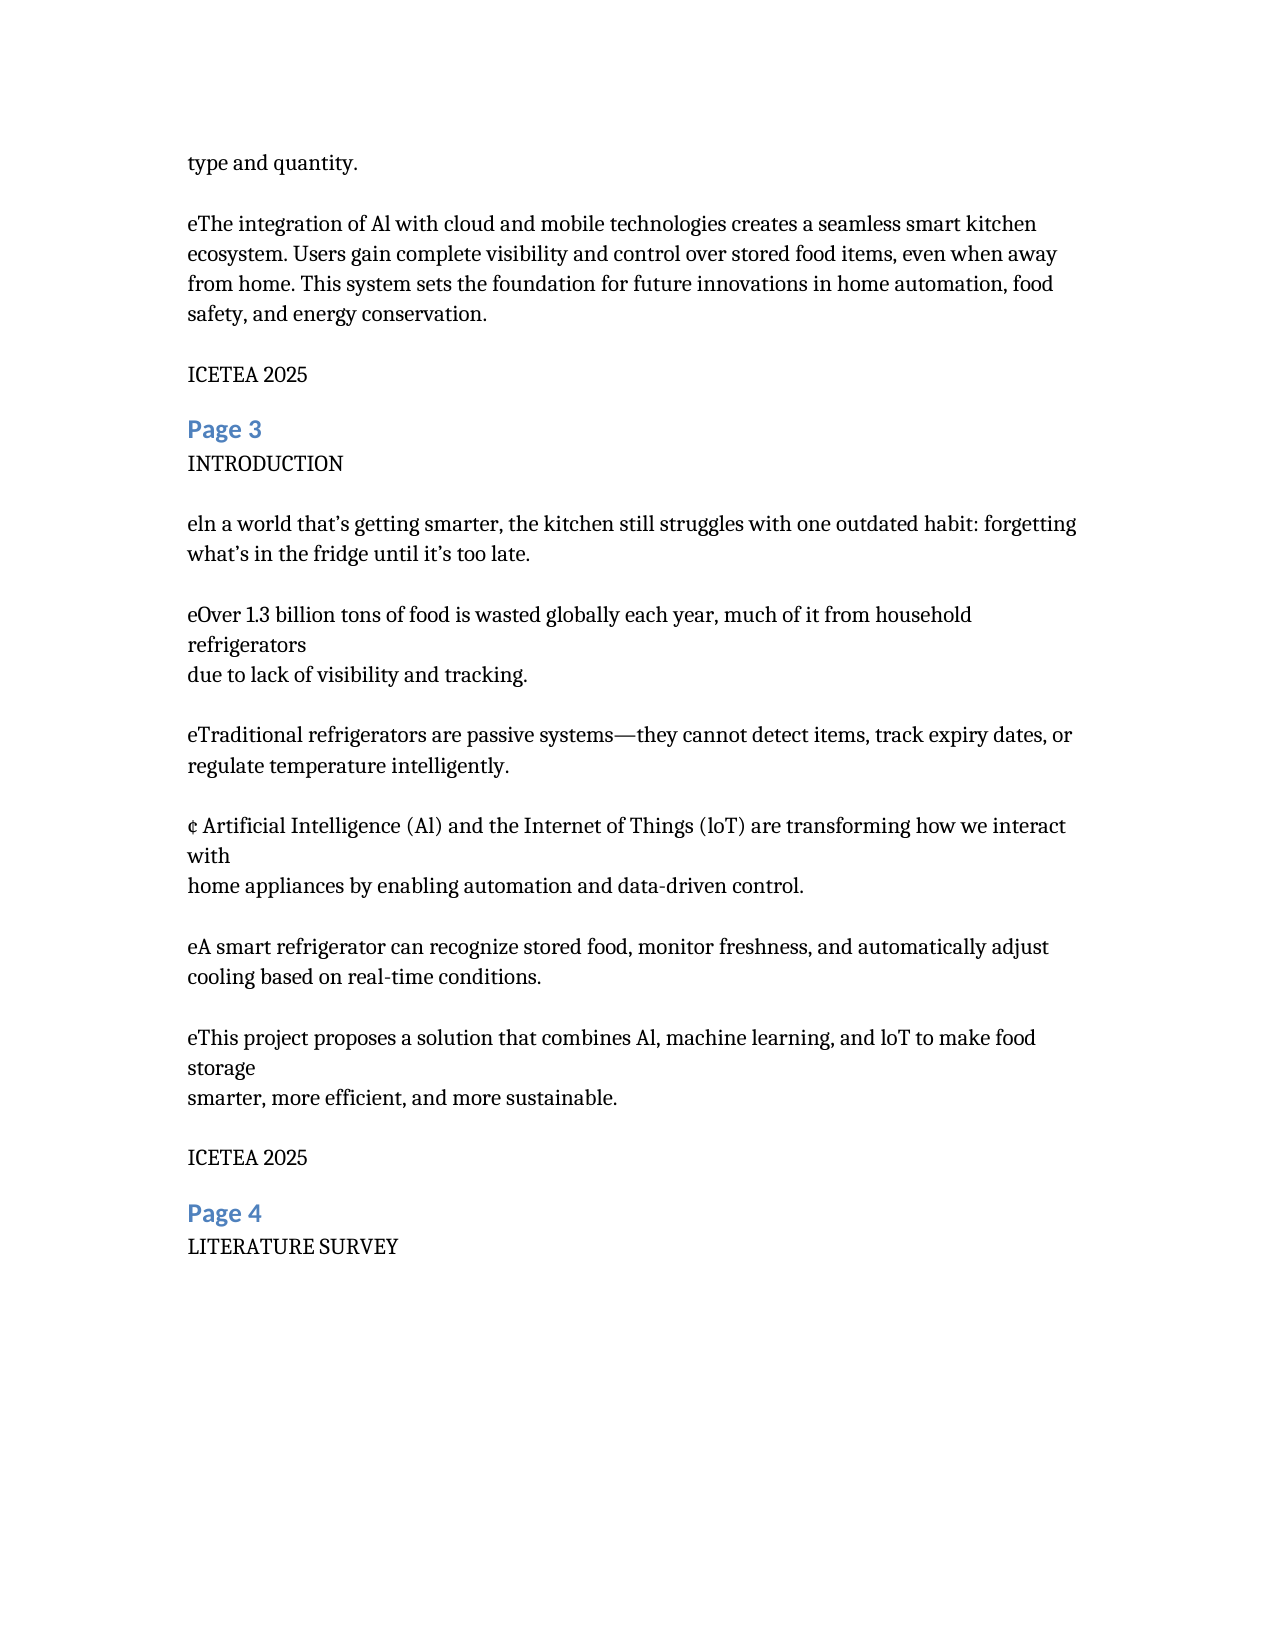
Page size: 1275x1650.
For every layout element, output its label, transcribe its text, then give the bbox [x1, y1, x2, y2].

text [187, 150, 1087, 388]
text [187, 1234, 1087, 1472]
text INTRODUCTION eln a world that’s getting smarter, the kitchen still struggles with one outdated habit: forgetting what’s in the fridge until it’s too late. eOver 1.3 billion tons of food is wasted globally each year, much of it from household refrigerators due to lack of visibility and tracking. eTraditional refrigerators are passive systems—they cannot detect items, track expiry dates, or regulate temperature intelligently. ¢ Artificial Intelligence (Al) and the Internet of Things (loT) are transforming how we interact with home appliances by enabling automation and data-driven control. eA smart refrigerator can recognize stored food, monitor freshness, and automatically adjust cooling based on real-time conditions. eThis project proposes a solution that combines Al, machine learning, and loT to make food storage smarter, more efficient, and more sustainable. ICETEA 2025 [187, 450, 1087, 1172]
subtitle Page 4 [187, 1196, 1087, 1229]
subtitle Page 3 [187, 412, 1087, 446]
